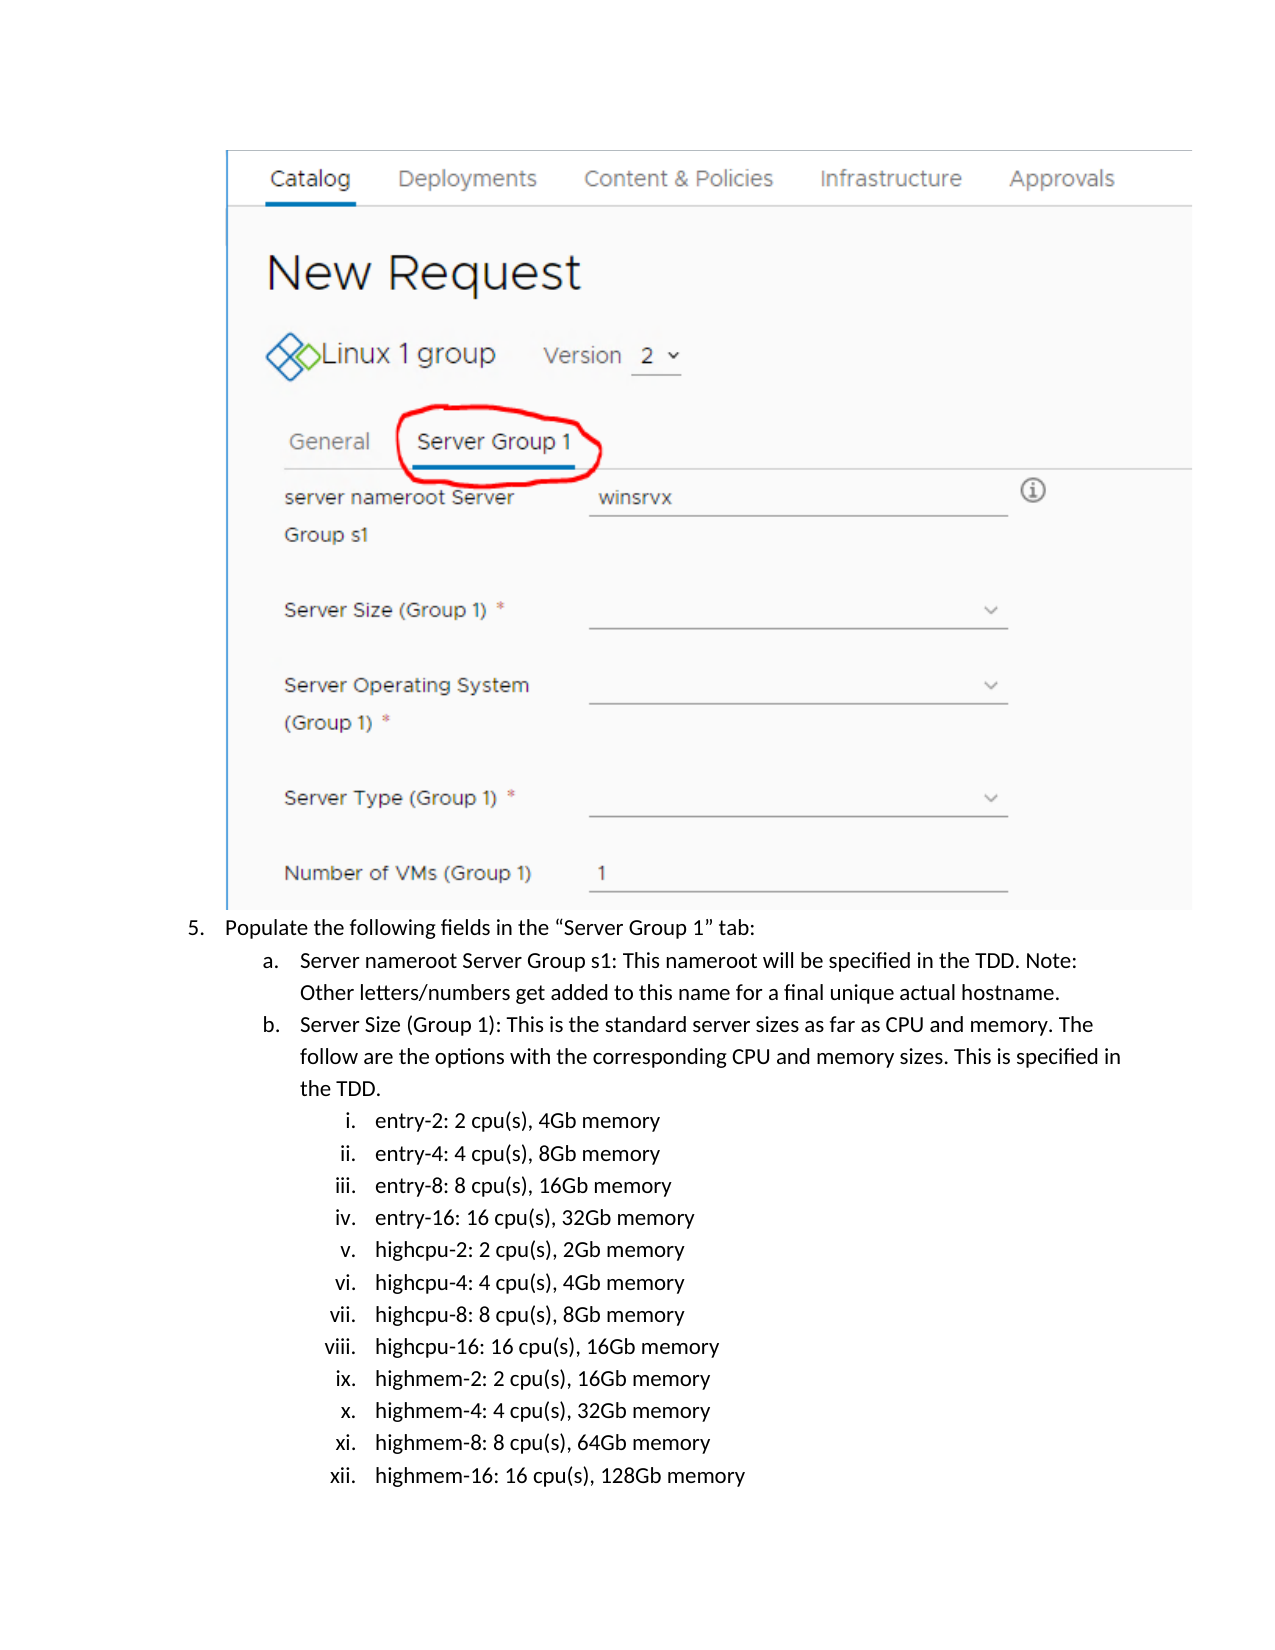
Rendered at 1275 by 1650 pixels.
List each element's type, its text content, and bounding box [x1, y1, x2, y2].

list Server nameroot Server Group s1: This nameroot will be specified in the TDD. Note: Other letters/numbers get added to this name for a final unique actual hostname. [262, 946, 1125, 1006]
list highcpu-4: 4 cpu(s), 4Gb memory [356, 1268, 1125, 1296]
list highmem-4: 4 cpu(s), 32Gb memory [356, 1396, 1125, 1424]
list highmem-2: 2 cpu(s), 16Gb memory [356, 1364, 1125, 1392]
list entry-2: 2 cpu(s), 4Gb memory [356, 1107, 1125, 1135]
list highcpu-16: 16 cpu(s), 16Gb memory [356, 1332, 1125, 1360]
list Server Size (Group 1): This is the standard server sizes as far as CPU and memory. The follow are the options with the corresponding CPU and memory sizes. This is specified in the TDD. [262, 1010, 1125, 1102]
list entry-16: 16 cpu(s), 32Gb memory [356, 1203, 1125, 1231]
list entry-4: 4 cpu(s), 8Gb memory [356, 1139, 1125, 1167]
list entry-8: 8 cpu(s), 16Gb memory [356, 1171, 1125, 1199]
list highcpu-8: 8 cpu(s), 8Gb memory [356, 1300, 1125, 1328]
list highcpu-2: 2 cpu(s), 2Gb memory [356, 1235, 1125, 1263]
list Populate the following fields in the “Server Group 1” tab: [187, 913, 1125, 942]
list highmem-8: 8 cpu(s), 64Gb memory [356, 1428, 1125, 1457]
picture [225, 150, 1193, 910]
list highmem-16: 16 cpu(s), 128Gb memory [356, 1461, 1125, 1489]
